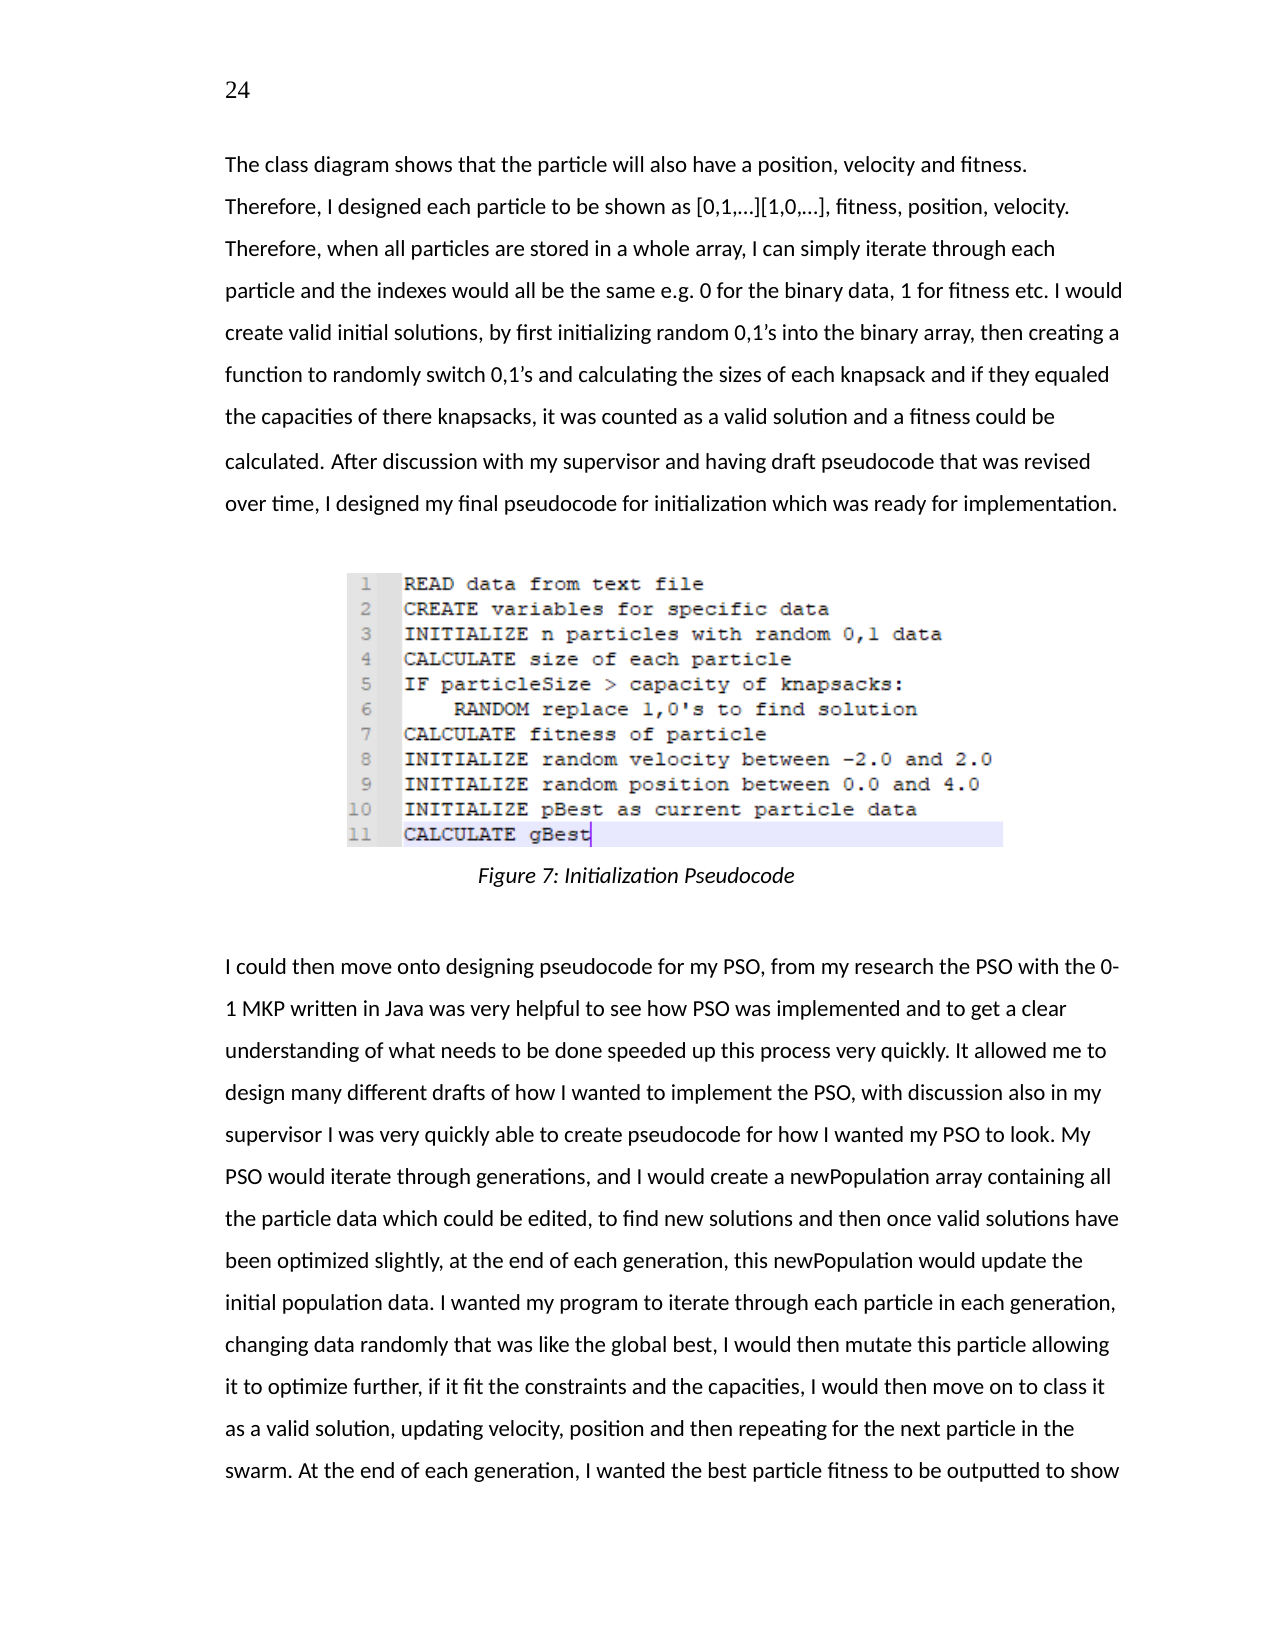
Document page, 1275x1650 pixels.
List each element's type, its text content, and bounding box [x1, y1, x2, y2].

text Figure 7: Initialization Pseudocode [150, 861, 1125, 889]
picture [346, 573, 1004, 847]
